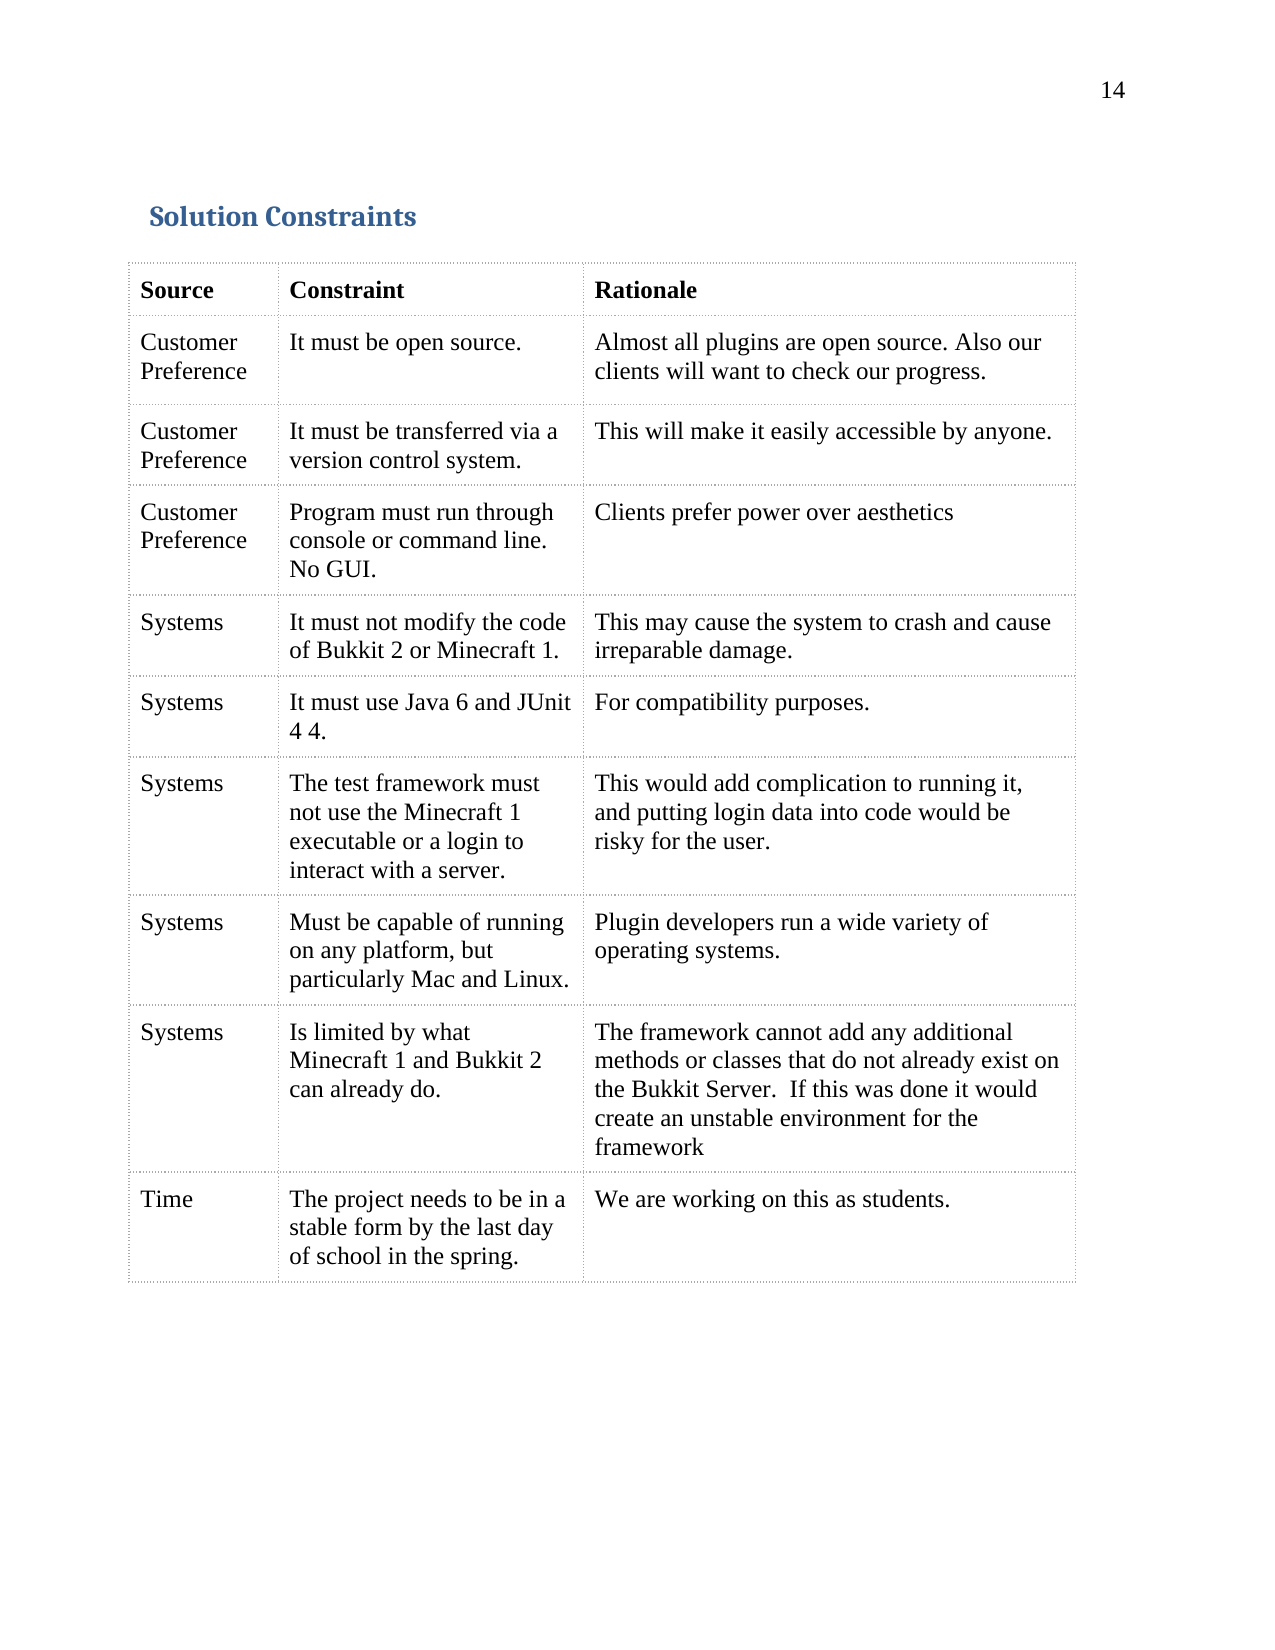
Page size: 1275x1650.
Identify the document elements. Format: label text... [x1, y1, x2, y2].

table_cell Time [129, 1171, 278, 1281]
table_header Rationale [584, 262, 1075, 314]
table_cell The project needs to be in a stable form by the last day of school in the spring. [278, 1171, 583, 1281]
table_cell It must not modify the code of Bukkit or Minecraft . [278, 594, 583, 675]
table_cell Systems [129, 594, 278, 675]
table_cell Almost all plugins are open source. Also our clients will want to check our progress. [584, 315, 1075, 403]
table_cell This may cause the system to crash and cause irreparable damage. [584, 594, 1075, 675]
table_cell Plugin developers run a wide variety of operating systems. [584, 894, 1075, 1004]
table_cell Clients prefer power over aesthetics [584, 484, 1075, 594]
table_cell Systems [129, 675, 278, 756]
table_cell Customer Preference [129, 484, 278, 594]
table_cell We are working on this as students. [584, 1171, 1075, 1281]
table_cell This will make it easily accessible by anyone. [584, 404, 1075, 484]
table_cell Systems [129, 894, 278, 1004]
table_cell It must be transferred via a version control system. [278, 404, 583, 484]
table_cell The test framework must not use the Minecraft executable or a login to interact with a server. [278, 756, 583, 894]
table_cell It must use Java 6 and JUnit 4 . [278, 675, 583, 756]
subtitle Solution Constraints [150, 200, 1125, 233]
table_cell Systems [129, 1004, 278, 1171]
table_cell It must be open source. [278, 315, 583, 403]
table_cell For compatibility purposes. [584, 675, 1075, 756]
table_cell Must be capable of running on any platform, but particularly Mac and Linux. [278, 894, 583, 1004]
table_cell Is limited by what Minecraft and Bukkit can already do. [278, 1004, 583, 1171]
table_header Source [129, 262, 278, 314]
table_cell The framework cannot add any additional methods or classes that do not already exist on the Bukkit Server. If this was done it would create an unstable environment for the framework [584, 1004, 1075, 1171]
table_cell This would add complication to running it, and putting login data into code would be risky for the user. [584, 756, 1075, 894]
table_cell Customer Preference [129, 404, 278, 484]
table_cell Program must run through console or command line. No GUI. [278, 484, 583, 594]
table_header Constraint [278, 262, 583, 314]
table_cell Systems [129, 756, 278, 894]
table_cell Customer Preference [129, 315, 278, 403]
